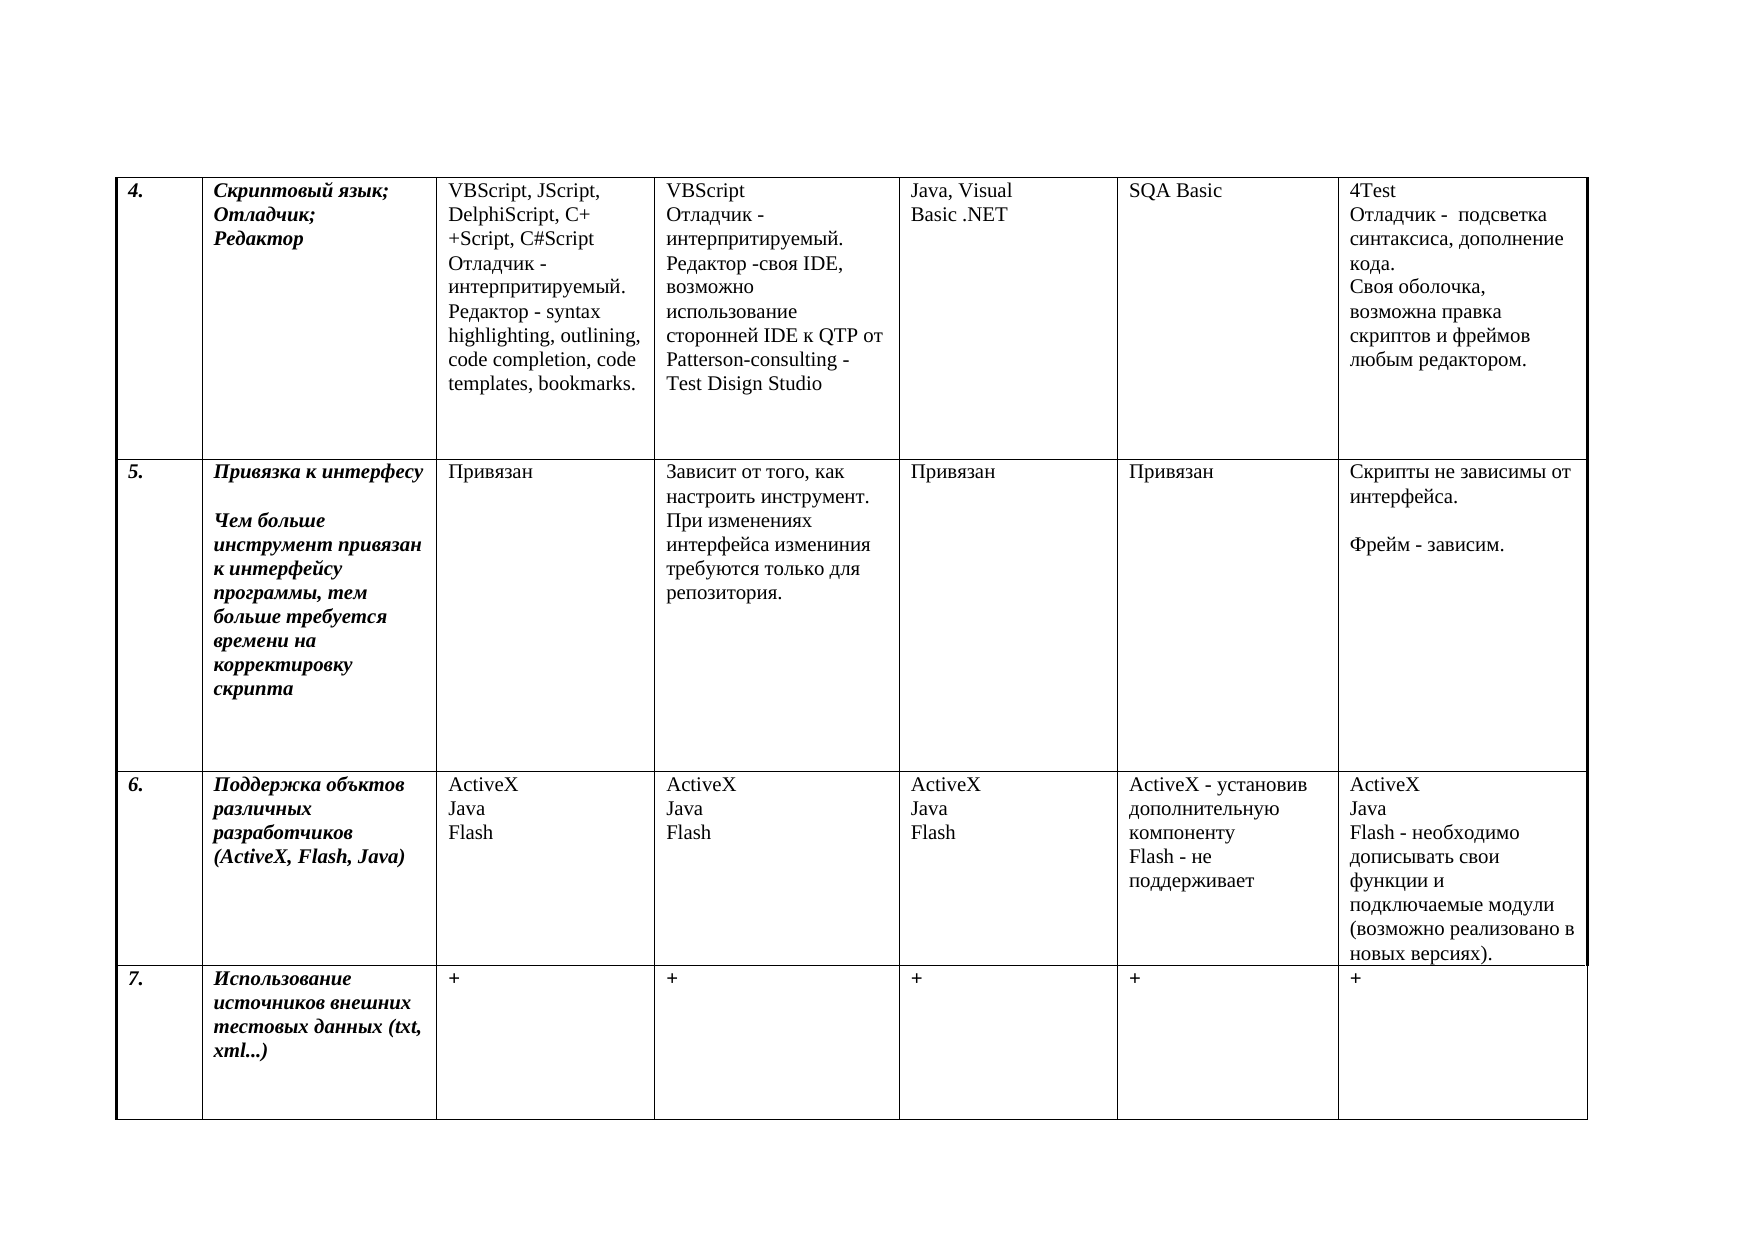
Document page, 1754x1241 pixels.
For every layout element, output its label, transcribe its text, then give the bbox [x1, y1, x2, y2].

table_cell Java, Visual Basic .NET [900, 178, 1117, 458]
table_cell Использование источников внешних тестовых данных (txt, xml...) [203, 966, 436, 1119]
table_cell + [1118, 966, 1338, 1119]
table_cell Привязан [1118, 460, 1338, 771]
table_cell Поддержка объктов различных разработчиков (ActiveX, Flash, Java) [203, 772, 436, 964]
table_cell + [1339, 965, 1587, 1119]
table_cell 4Test Отладчик - подсветка синтаксиса, дополнение кода. Своя оболочка, возможна правка скриптов и фреймов любым редактором. [1339, 178, 1586, 458]
table_cell + [437, 966, 654, 1119]
table_cell Привязка к интерфесу Чем больше инструмент привязан к интерфейсу программы, тем больше требуется времени на корректировку скрипта [203, 460, 436, 771]
table_cell + [900, 966, 1117, 1119]
table_cell ActiveX - установив дополнительную компоненту Flash - не поддерживает [1118, 772, 1338, 964]
table_cell SQA Basic [1118, 178, 1338, 458]
table_cell Скриптовый язык; Отладчик; Редактор [203, 178, 436, 458]
table_cell + [655, 966, 899, 1119]
table_cell VBScript Отладчик - интерпритируемый. Редактор -своя IDE, возможно использование сторонней IDE к QTP от Patterson-consulting - Test Disign Studio [655, 178, 899, 458]
table_cell Скрипты не зависимы от интерфейса. Фрейм - зависим. [1339, 460, 1586, 771]
table_cell ActiveX Java Flash [900, 772, 1117, 964]
table_cell ActiveX Java Flash - необходимо дописывать свои функции и подключаемые модули (возможно реализовано в новых версиях). [1339, 772, 1586, 964]
table_cell Зависит от того, как настроить инструмент. При изменениях интерфейса измениния требуются только для репозитория. [655, 460, 899, 771]
table_cell Привязан [437, 460, 654, 771]
table_cell 4. [118, 178, 202, 458]
table_cell Привязан [900, 460, 1117, 771]
table_cell 7. [118, 966, 202, 1119]
table_cell 5. [118, 460, 202, 771]
table_cell ActiveX Java Flash [655, 772, 899, 964]
table_cell VBScript, JScript, DelphiScript, C++Script, C#Script Отладчик - интерпритируемый. Редактор - syntax highlighting, outlining, code completion, code templates, bookmarks. [437, 178, 654, 458]
table_cell ActiveX Java Flash [437, 772, 654, 964]
table_cell 6. [118, 772, 202, 964]
